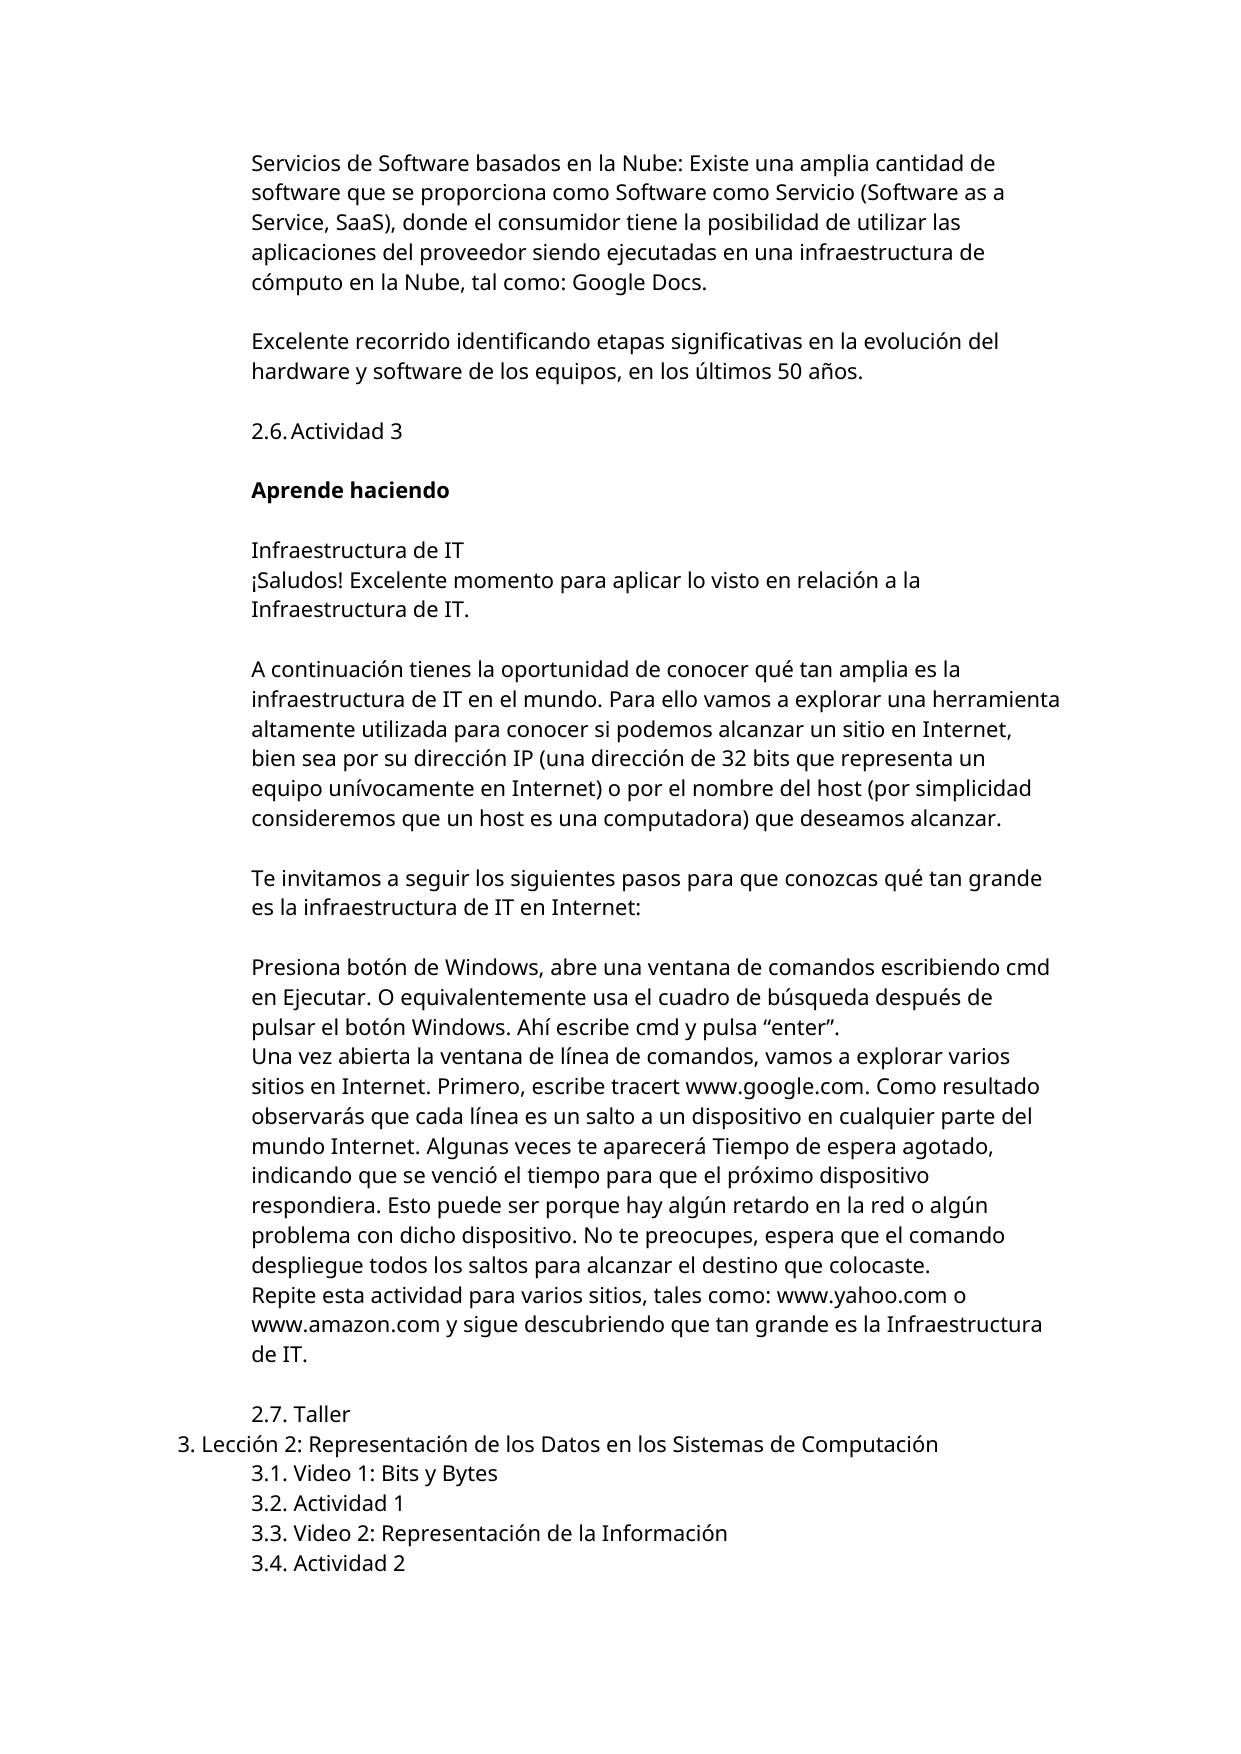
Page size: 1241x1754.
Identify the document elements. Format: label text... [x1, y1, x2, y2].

text 2.7. Taller [251, 1399, 1063, 1429]
text Excelente recorrido identificando etapas significativas en la evolución del hardware y software de los equipos, en los últimos 50 años. [251, 326, 1063, 386]
text 3.4. Actividad 2 [251, 1548, 1063, 1578]
text Repite esta actividad para varios sitios, tales como: www.yahoo.com o www.amazon.com y sigue descubriendo que tan grande es la Infraestructura de IT. [251, 1280, 1063, 1369]
text 3.1. Video 1: Bits y Bytes [251, 1458, 1063, 1488]
text 3.3. Video 2: Representación de la Información [251, 1518, 1063, 1548]
text A continuación tienes la oportunidad de conocer qué tan amplia es la infraestructura de IT en el mundo. Para ello vamos a explorar una herramienta altamente utilizada para conocer si podemos alcanzar un sitio en Internet, bien sea por su dirección IP (una dirección de 32 bits que representa un equipo unívocamente en Internet) o por el nombre del host (por simplicidad consideremos que un host es una computadora) que deseamos alcanzar. [251, 654, 1063, 833]
text Servicios de Software basados en la Nube: Existe una amplia cantidad de software que se proporciona como Software como Servicio (Software as a Service, SaaS), donde el consumidor tiene la posibilidad de utilizar las aplicaciones del proveedor siendo ejecutadas en una infraestructura de cómputo en la Nube, tal como: Google Docs. [251, 148, 1063, 297]
text Presiona botón de Windows, abre una ventana de comandos escribiendo cmd en Ejecutar. O equivalentemente usa el cuadro de búsqueda después de pulsar el botón Windows. Ahí escribe cmd y pulsa “enter”. [251, 952, 1063, 1041]
text ¡Saludos! Excelente momento para aplicar lo visto en relación a la Infraestructura de IT. [251, 565, 1063, 624]
list Actividad 3 [251, 416, 1063, 446]
text Infraestructura de IT [251, 535, 1063, 565]
text 3.2. Actividad 1 [251, 1488, 1063, 1518]
text Te invitamos a seguir los siguientes pasos para que conozcas qué tan grande es la infraestructura de IT en Internet: [251, 863, 1063, 922]
text Una vez abierta la ventana de línea de comandos, vamos a explorar varios sitios en Internet. Primero, escribe tracert www.google.com. Como resultado observarás que cada línea es un salto a un dispositivo en cualquier parte del mundo Internet. Algunas veces te aparecerá Tiempo de espera agotado, indicando que se venció el tiempo para que el próximo dispositivo respondiera. Esto puede ser porque hay algún retardo en la red o algún problema con dicho dispositivo. No te preocupes, espera que el comando despliegue todos los saltos para alcanzar el destino que colocaste. [251, 1041, 1063, 1280]
text 3. Lección 2: Representación de los Datos en los Sistemas de Computación [177, 1429, 1063, 1458]
text Aprende haciendo [251, 475, 1063, 505]
